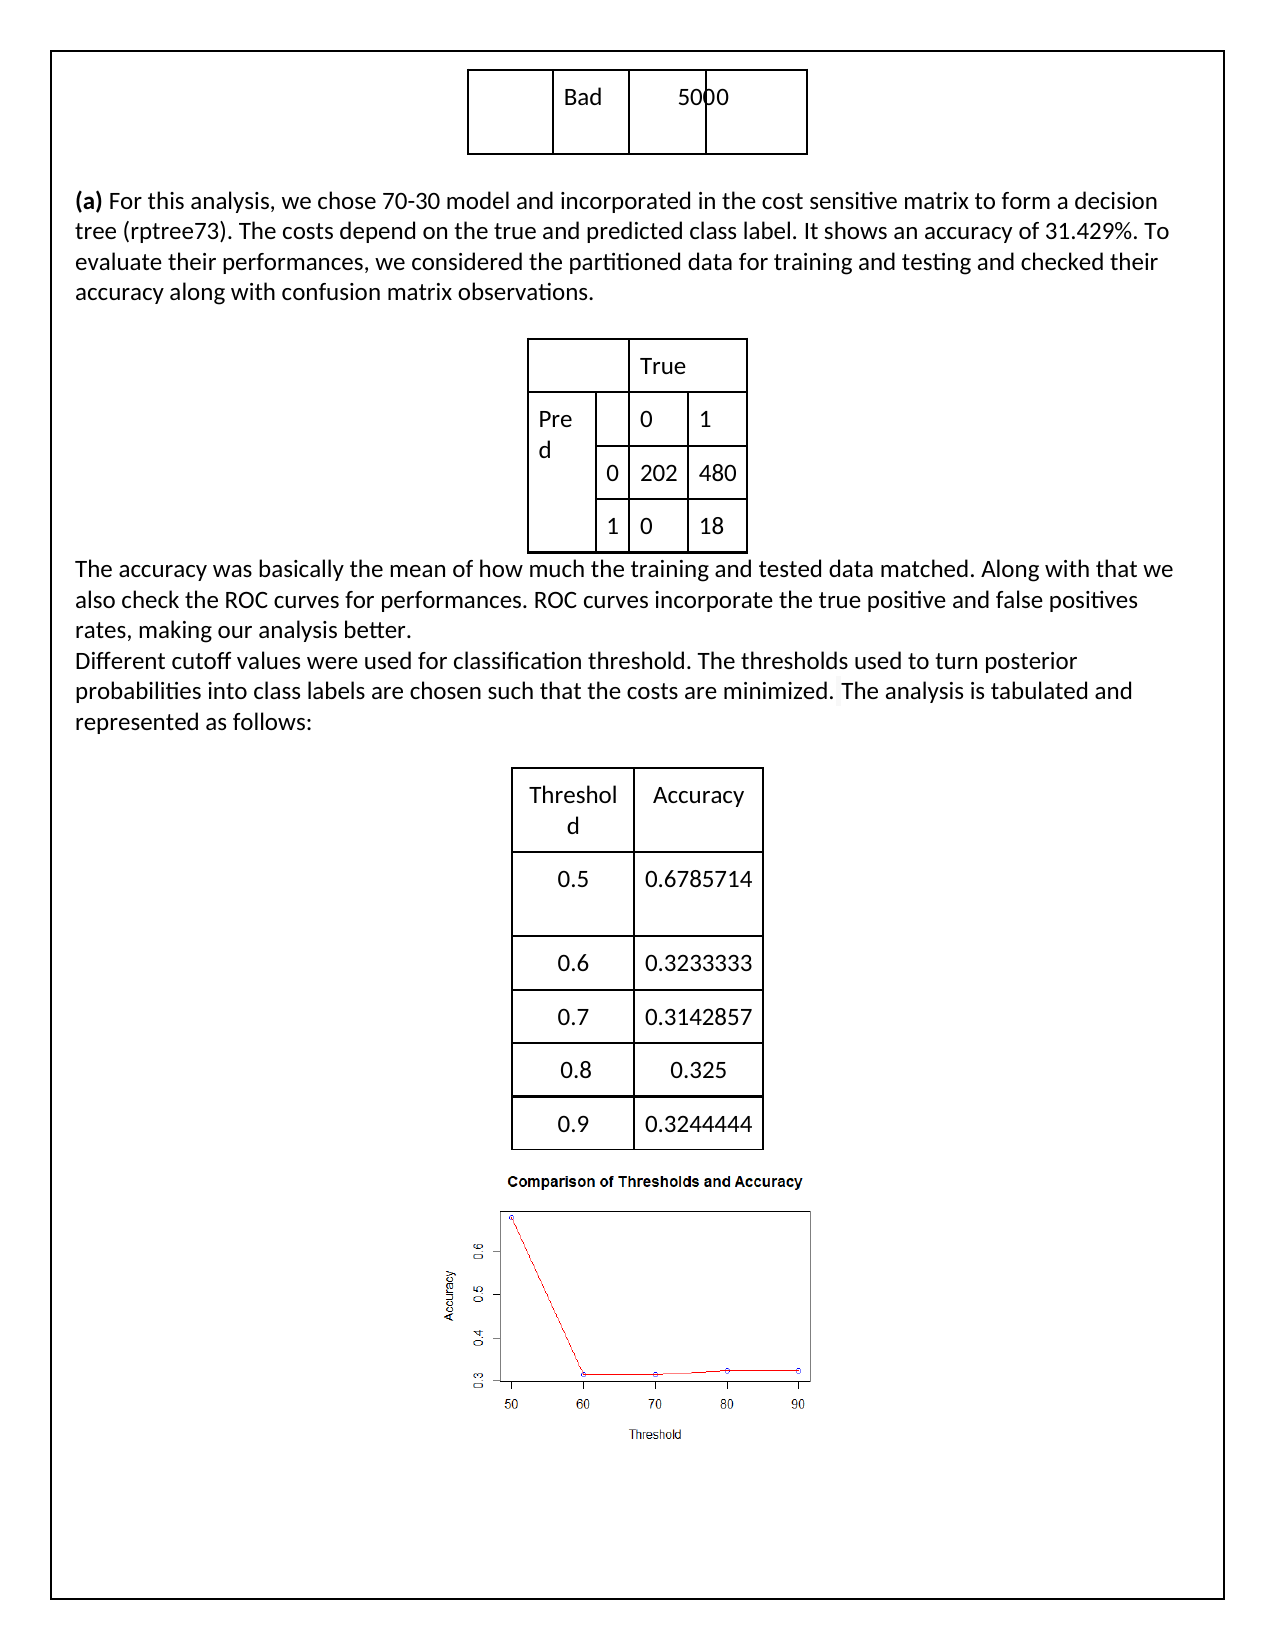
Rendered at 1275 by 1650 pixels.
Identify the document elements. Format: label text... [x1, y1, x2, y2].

table_cell 1 [597, 500, 628, 551]
table_header Accuracy [635, 769, 762, 851]
table_cell 480 [689, 447, 746, 498]
table_cell [597, 393, 628, 444]
table_cell 0.6785714 [635, 853, 762, 935]
table_cell 0.3233333 [635, 937, 762, 988]
table_cell 0.3142857 [635, 991, 762, 1042]
table_cell [630, 71, 705, 152]
table_cell 0.3244444 [635, 1098, 762, 1149]
table_header Threshold [513, 769, 633, 851]
table_cell 1 [689, 393, 746, 444]
table_cell 18 [689, 500, 746, 551]
picture [439, 1150, 841, 1457]
table_cell 0.6 [513, 937, 633, 988]
table_cell 0 [707, 71, 806, 152]
table_cell Pred [529, 393, 595, 551]
text Different cutoff values were used for classification threshold. The thresholds used to turn posterior probabilities into class labels are chosen such that the costs are minimized. The analysis is tabulated and represented as follows: [75, 645, 1200, 737]
table_cell 0 [630, 393, 687, 444]
text (a) For this analysis, we chose 70-30 model and incorporated in the cost sensitive matrix to form a decision tree (rptree73). The costs depend on the true and predicted class label. It shows an accuracy of 31.429%. To evaluate their performances, we considered the partitioned data for training and testing and checked their accuracy along with confusion matrix observations. [75, 185, 1200, 307]
table_cell 0.5 [513, 853, 633, 935]
table_cell 0.8 [513, 1044, 633, 1095]
text The accuracy was basically the mean of how much the training and tested data matched. Along with that we also check the ROC curves for performances. ROC curves incorporate the true positive and false positives rates, making our analysis better. [75, 553, 1200, 645]
table_cell 202 [630, 447, 687, 498]
table_cell 0.7 [513, 991, 633, 1042]
table_header [529, 340, 628, 391]
table_cell 0.9 [513, 1098, 633, 1149]
table_cell 0.325 [635, 1044, 762, 1095]
table_cell 0 [630, 500, 687, 551]
table_header True [630, 340, 746, 391]
table_cell Bad [554, 71, 628, 152]
table_cell 0 [597, 447, 628, 498]
